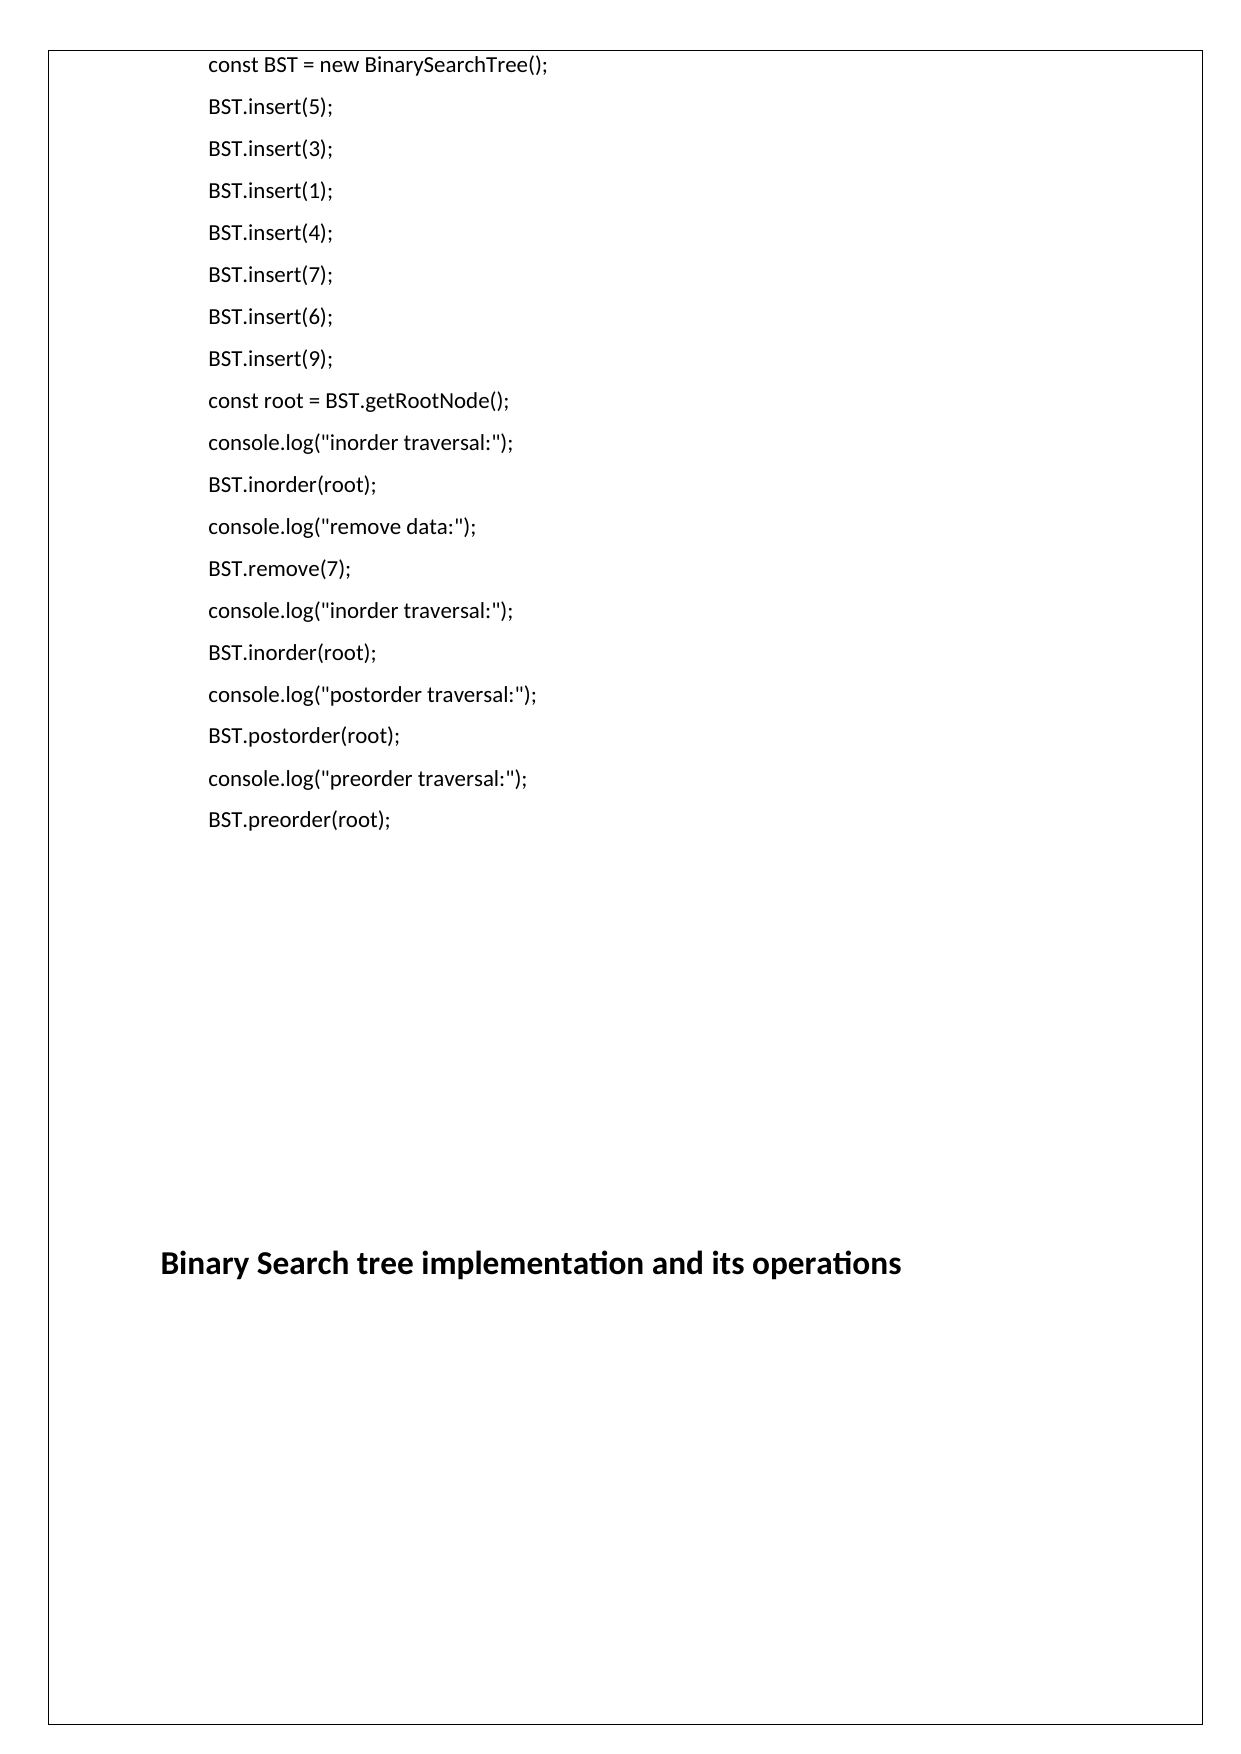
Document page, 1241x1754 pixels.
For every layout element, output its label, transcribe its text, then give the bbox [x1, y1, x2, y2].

list const BST = new BinarySearchTree(); [198, 51, 1202, 78]
list BST.postorder(root); [198, 722, 1202, 750]
list console.log("postorder traversal:"); [198, 680, 1202, 708]
list const root = BST.getRootNode(); [198, 386, 1202, 414]
list console.log("inorder traversal:"); [198, 428, 1202, 456]
list BST.remove(7); [198, 554, 1202, 582]
list console.log("remove data:"); [198, 512, 1202, 540]
list BST.insert(7); [198, 260, 1202, 288]
list BST.preorder(root); [198, 806, 1202, 834]
list BST.inorder(root); [198, 470, 1202, 498]
list BST.insert(3); [198, 134, 1202, 162]
text Binary Search tree implementation and its operations [160, 1242, 1202, 1283]
list console.log("preorder traversal:"); [198, 764, 1202, 792]
list BST.insert(9); [198, 344, 1202, 372]
list BST.insert(5); [198, 92, 1202, 120]
list BST.insert(4); [198, 218, 1202, 246]
list BST.inorder(root); [198, 638, 1202, 666]
list BST.insert(1); [198, 176, 1202, 204]
list console.log("inorder traversal:"); [198, 596, 1202, 624]
list BST.insert(6); [198, 302, 1202, 330]
